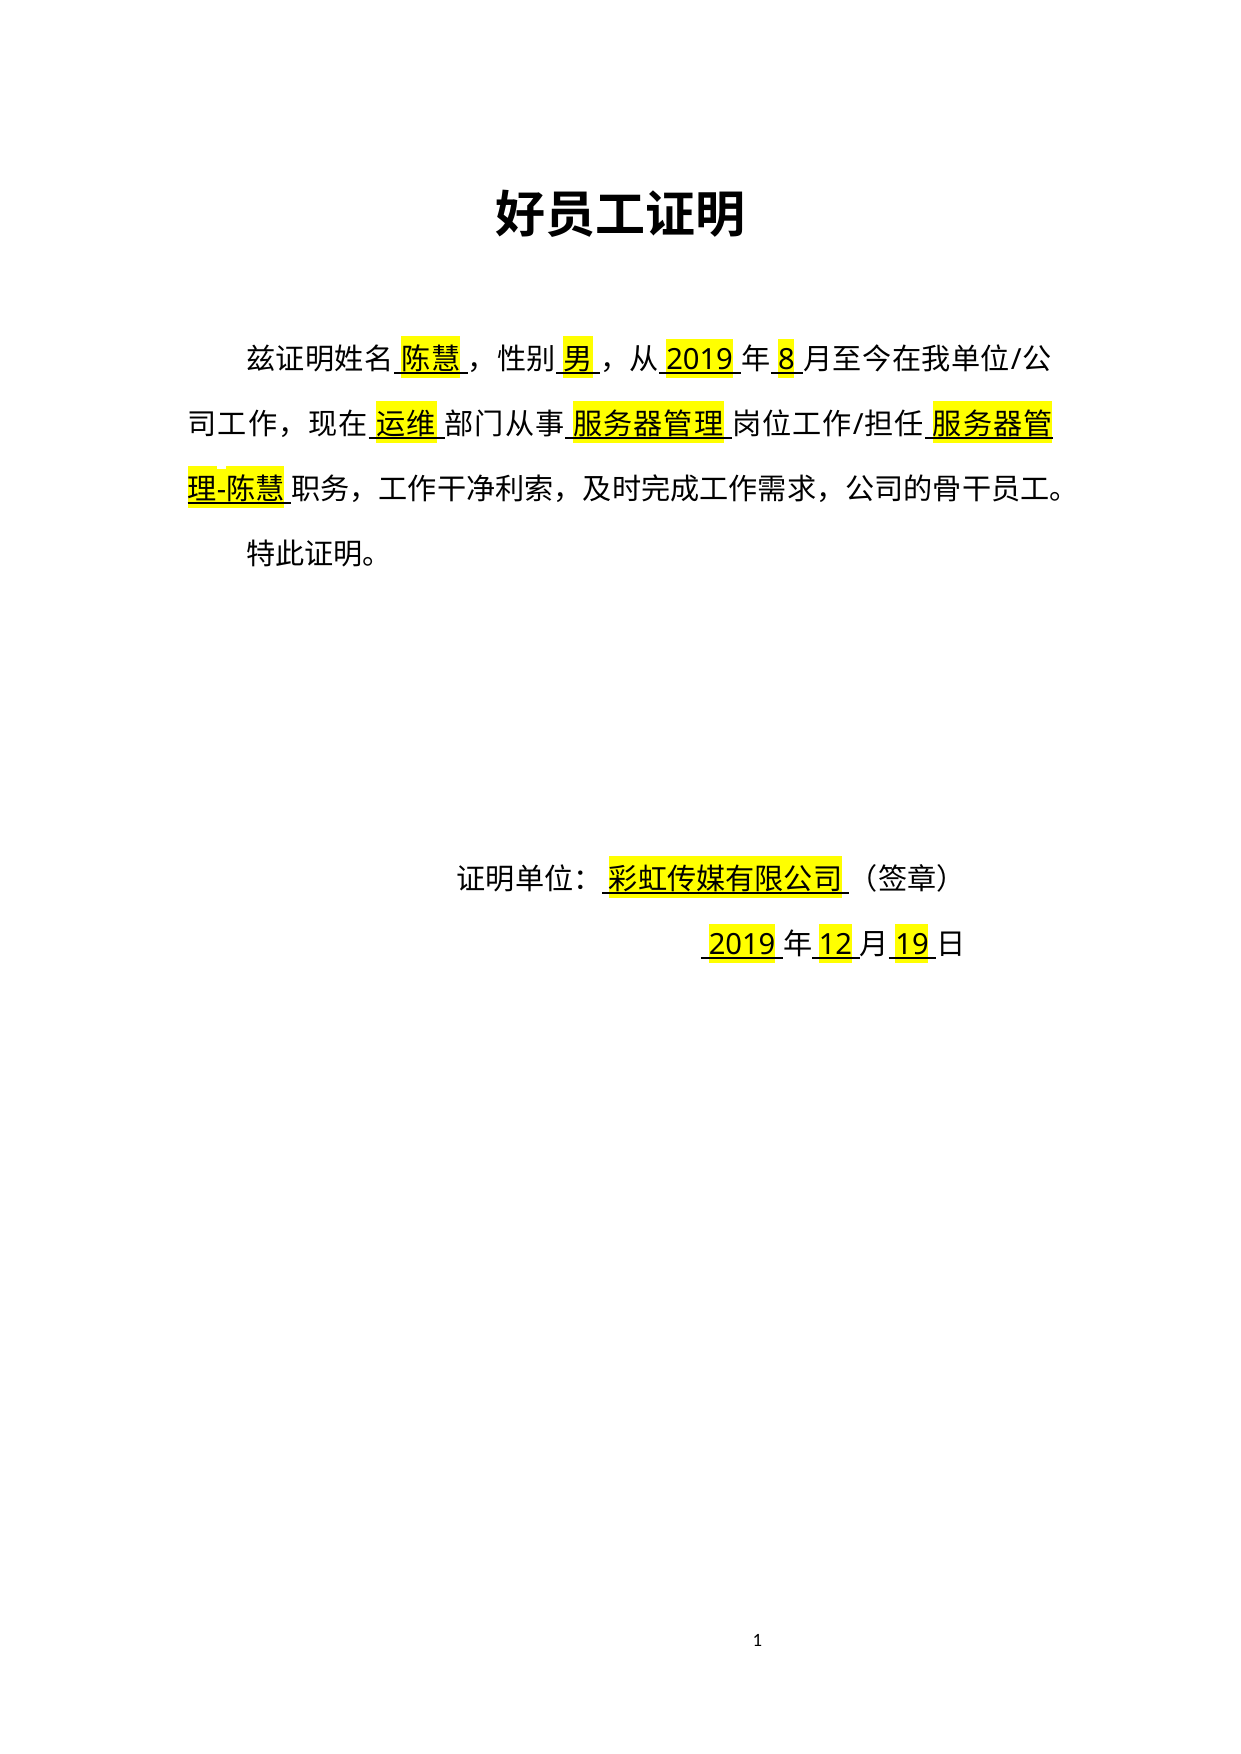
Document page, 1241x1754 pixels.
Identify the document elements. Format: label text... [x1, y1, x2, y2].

text 证明单位： 彩虹传媒有限公司 （签章） [187, 844, 965, 909]
text 特此证明。 [187, 519, 1053, 584]
text 好员工证明 [187, 162, 1053, 259]
text 兹证明姓名 陈慧 ，性别 男 ，从 2019 年 8 月至今在我单位/公司工作，现在 运维 部门从事 服务器管理 岗位工作/担任 服务器管理-陈慧 职务，工作干净利索，及时完成工作需求，公司的骨干员工。 [187, 324, 1053, 519]
text 2019 年 12 月 19 日 [187, 909, 965, 974]
